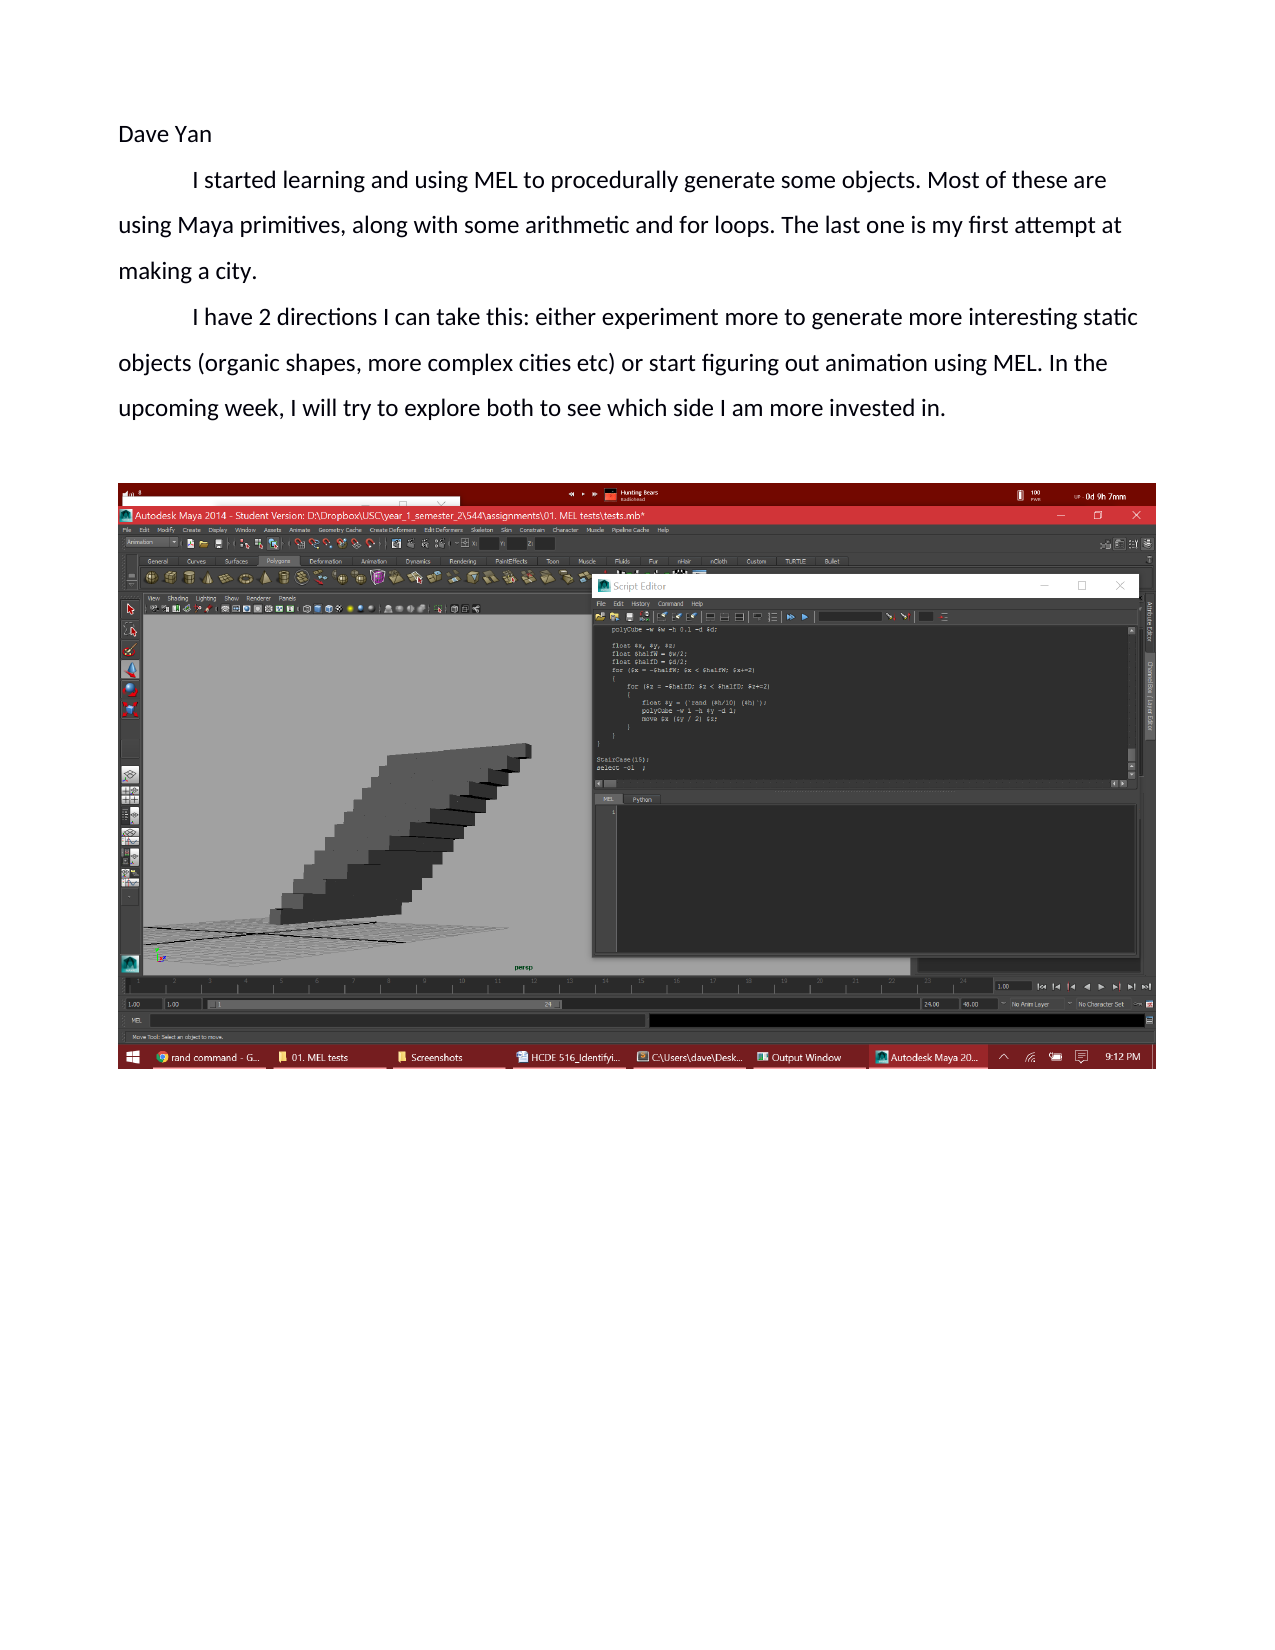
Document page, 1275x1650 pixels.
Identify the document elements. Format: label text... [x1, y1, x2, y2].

picture [118, 483, 1156, 1069]
text I started learning and using MEL to procedurally generate some objects. Most of these are using Maya primitives, along with some arithmetic and for loops. The last one is my first attempt at making a city. [118, 164, 1157, 286]
text Dave Yan [118, 118, 1157, 149]
text I have 2 directions I can take this: either experiment more to generate more interesting static objects (organic shapes, more complex cities etc) or start figuring out animation using MEL. In the upcoming week, I will try to explore both to see which side I am more invested in. [118, 301, 1157, 423]
